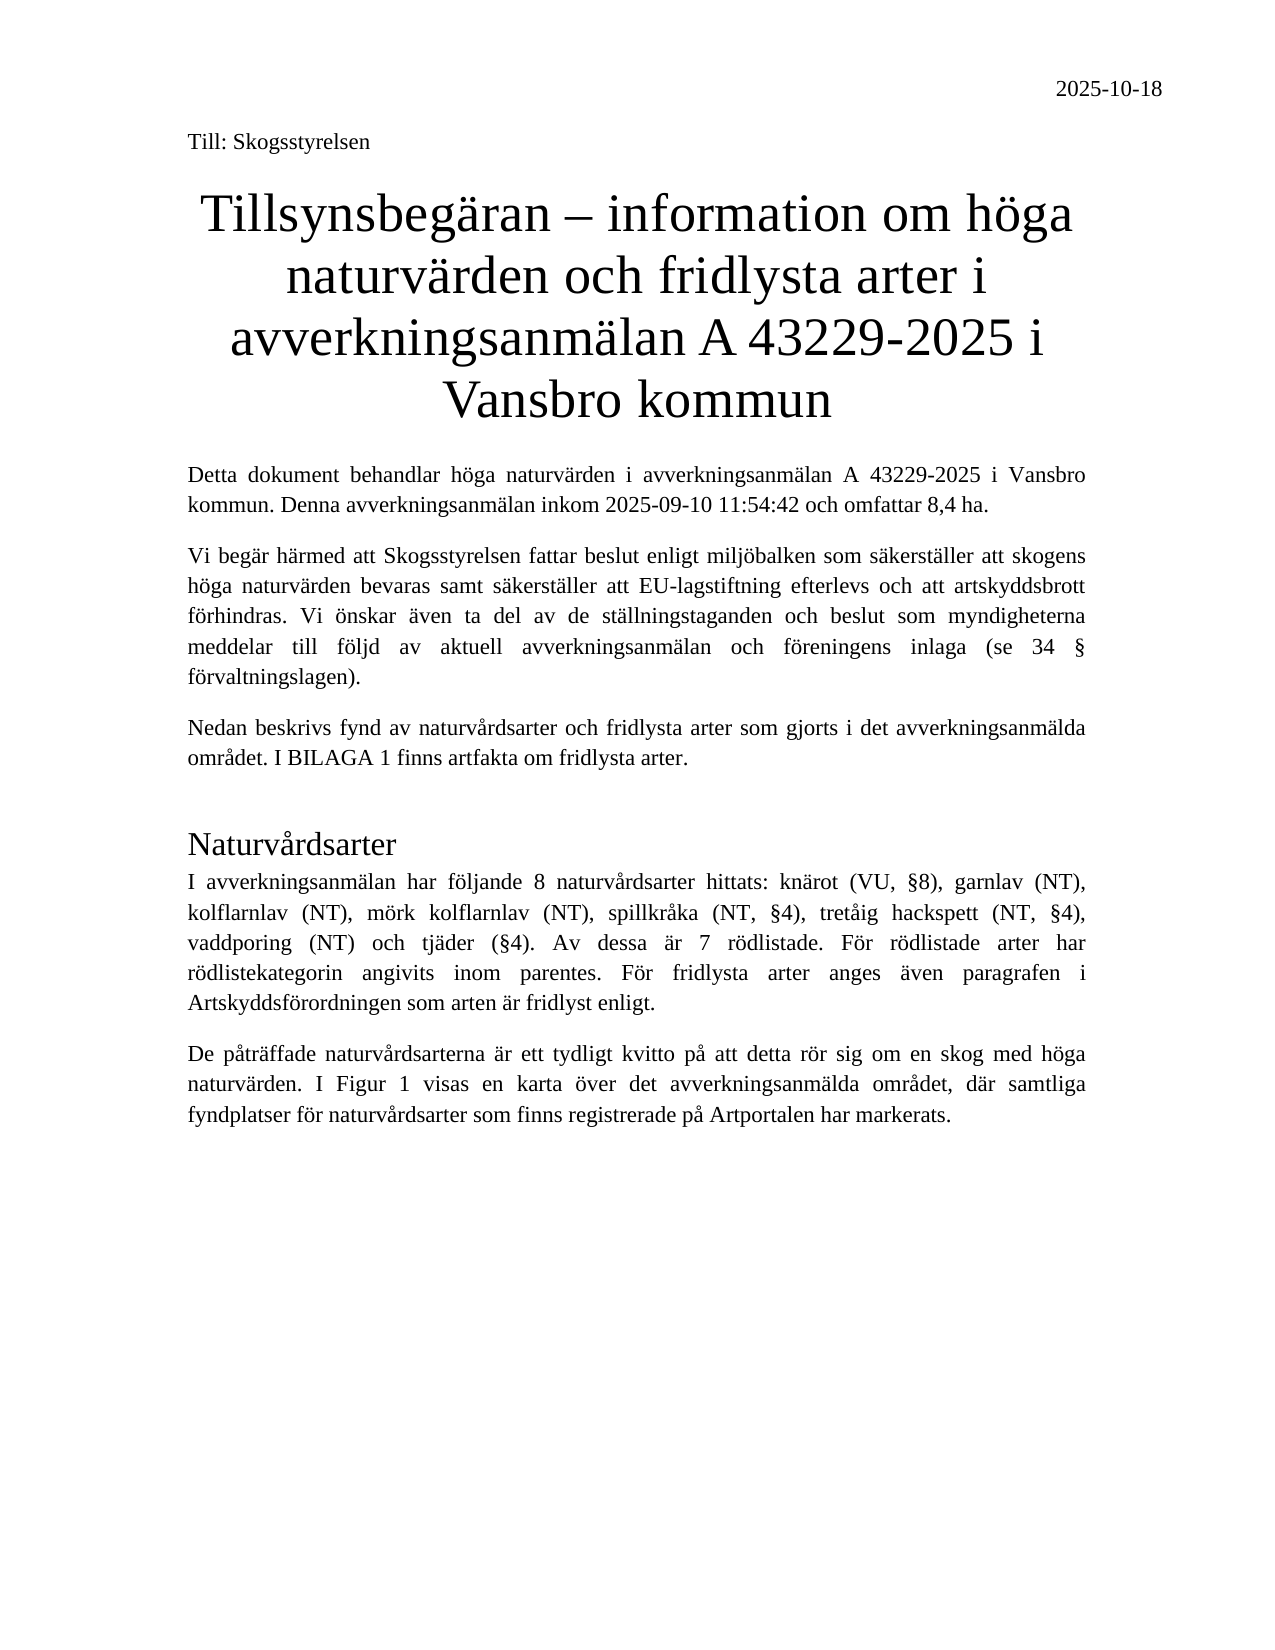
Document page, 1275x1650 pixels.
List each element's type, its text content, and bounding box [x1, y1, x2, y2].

text Nedan beskrivs fynd av naturvårdsarter och fridlysta arter som gjorts i det avverkningsanmälda området. I BILAGA 1 finns artfakta om fridlysta arter. [187, 714, 1087, 771]
subtitle Naturvårdsarter [187, 824, 1087, 863]
text I avverkningsanmälan har följande 8 naturvårdsarter hittats: knärot (VU, §8), garnlav (NT), kolflarnlav (NT), mörk kolflarnlav (NT), spillkråka (NT, §4), tretåig hackspett (NT, §4), vaddporing (NT) och tjäder (§4). Av dessa är 7 rödlistade. För rödlistade arter har rödlistekategorin angivits inom parentes. För fridlysta arter anges även paragrafen i Artskyddsförordningen som arten är fridlyst enligt. [187, 868, 1087, 1016]
text Vi begär härmed att Skogsstyrelsen fattar beslut enligt miljöbalken som säkerställer att skogens höga naturvärden bevaras samt säkerställer att EU-lagstiftning efterlevs och att artskyddsbrott förhindras. Vi önskar även ta del av de ställningstaganden och beslut som myndigheterna meddelar till följd av aktuell avverkningsanmälan och föreningens inlaga (se 34 § förvaltningslagen). [187, 542, 1087, 689]
text Detta dokument behandlar höga naturvärden i avverkningsanmälan A 43229-2025 i Vansbro kommun. Denna avverkningsanmälan inkom 2025-09-10 11:54:42 och omfattar 8,4 ha. [187, 461, 1087, 517]
title Tillsynsbegäran – information om höga naturvärden och fridlysta arter i avverkningsanmälan A 43229-2025 i Vansbro kommun [187, 180, 1087, 429]
text De påträffade naturvårdsarterna är ett tydligt kvitto på att detta rör sig om en skog med höga naturvärden. I Figur 1 visas en karta över det avverkningsanmälda området, där samtliga fyndplatser för naturvårdsarter som finns registrerade på Artportalen har markerats. [187, 1040, 1087, 1127]
